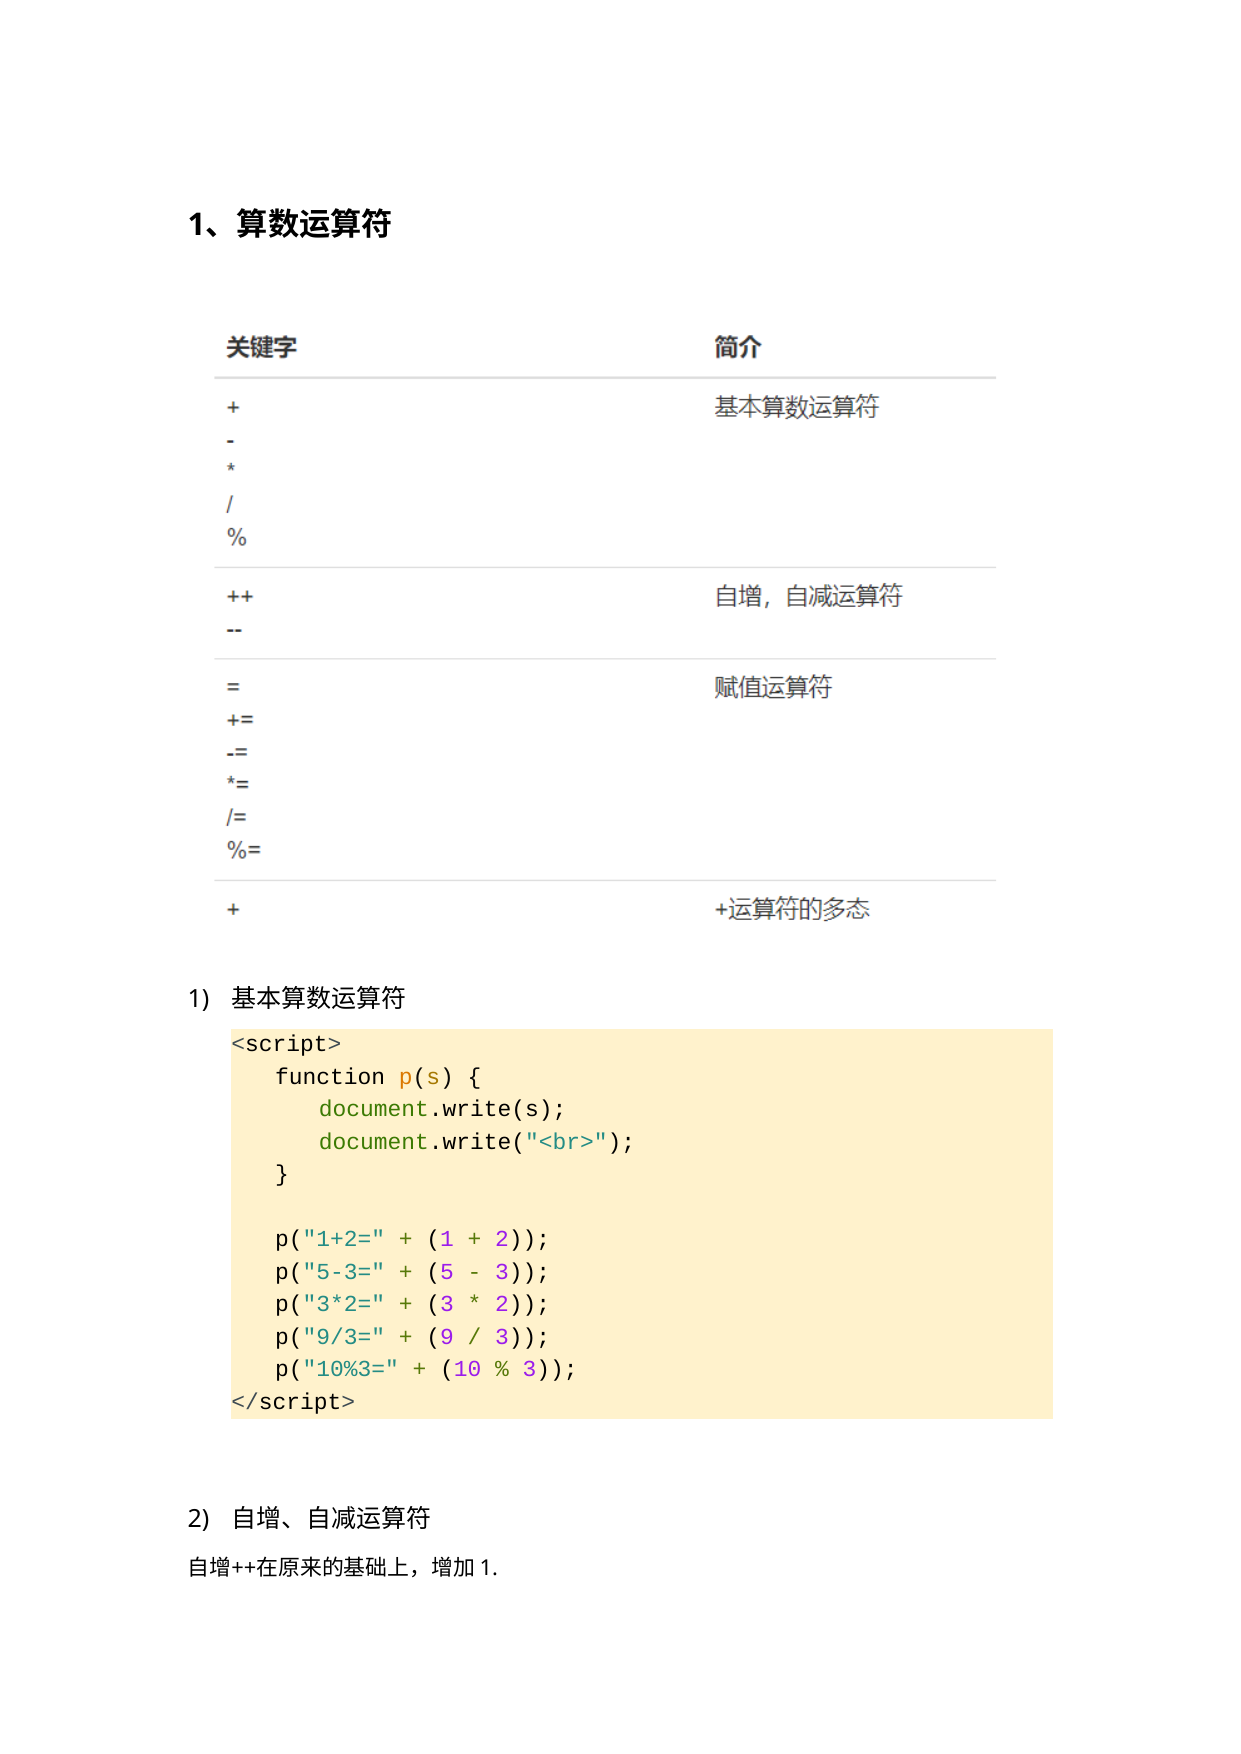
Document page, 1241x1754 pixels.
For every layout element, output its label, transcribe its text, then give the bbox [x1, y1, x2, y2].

text document.write("<br>"); [231, 1127, 1053, 1159]
text p("9/3=" + (9 / 3)); [231, 1322, 1053, 1354]
picture [187, 314, 997, 940]
text p("1+2=" + (1 + 2)); [231, 1224, 1053, 1257]
text <script> [231, 1029, 1053, 1062]
text 自增++在原来的基础上，增加1. [187, 1549, 1053, 1582]
text p("3*2=" + (3 * 2)); [231, 1289, 1053, 1322]
text </script> [231, 1387, 1053, 1419]
subtitle 1、算数运算符 [187, 189, 1053, 254]
text } [231, 1159, 1053, 1192]
list 自增、自减运算符 [187, 1484, 1053, 1549]
text p("5-3=" + (5 - 3)); [231, 1257, 1053, 1289]
text function p(s) { [231, 1062, 1053, 1094]
text p("10%3=" + (10 % 3)); [231, 1354, 1053, 1387]
list 基本算数运算符 [187, 964, 1053, 1029]
text document.write(s); [231, 1094, 1053, 1127]
